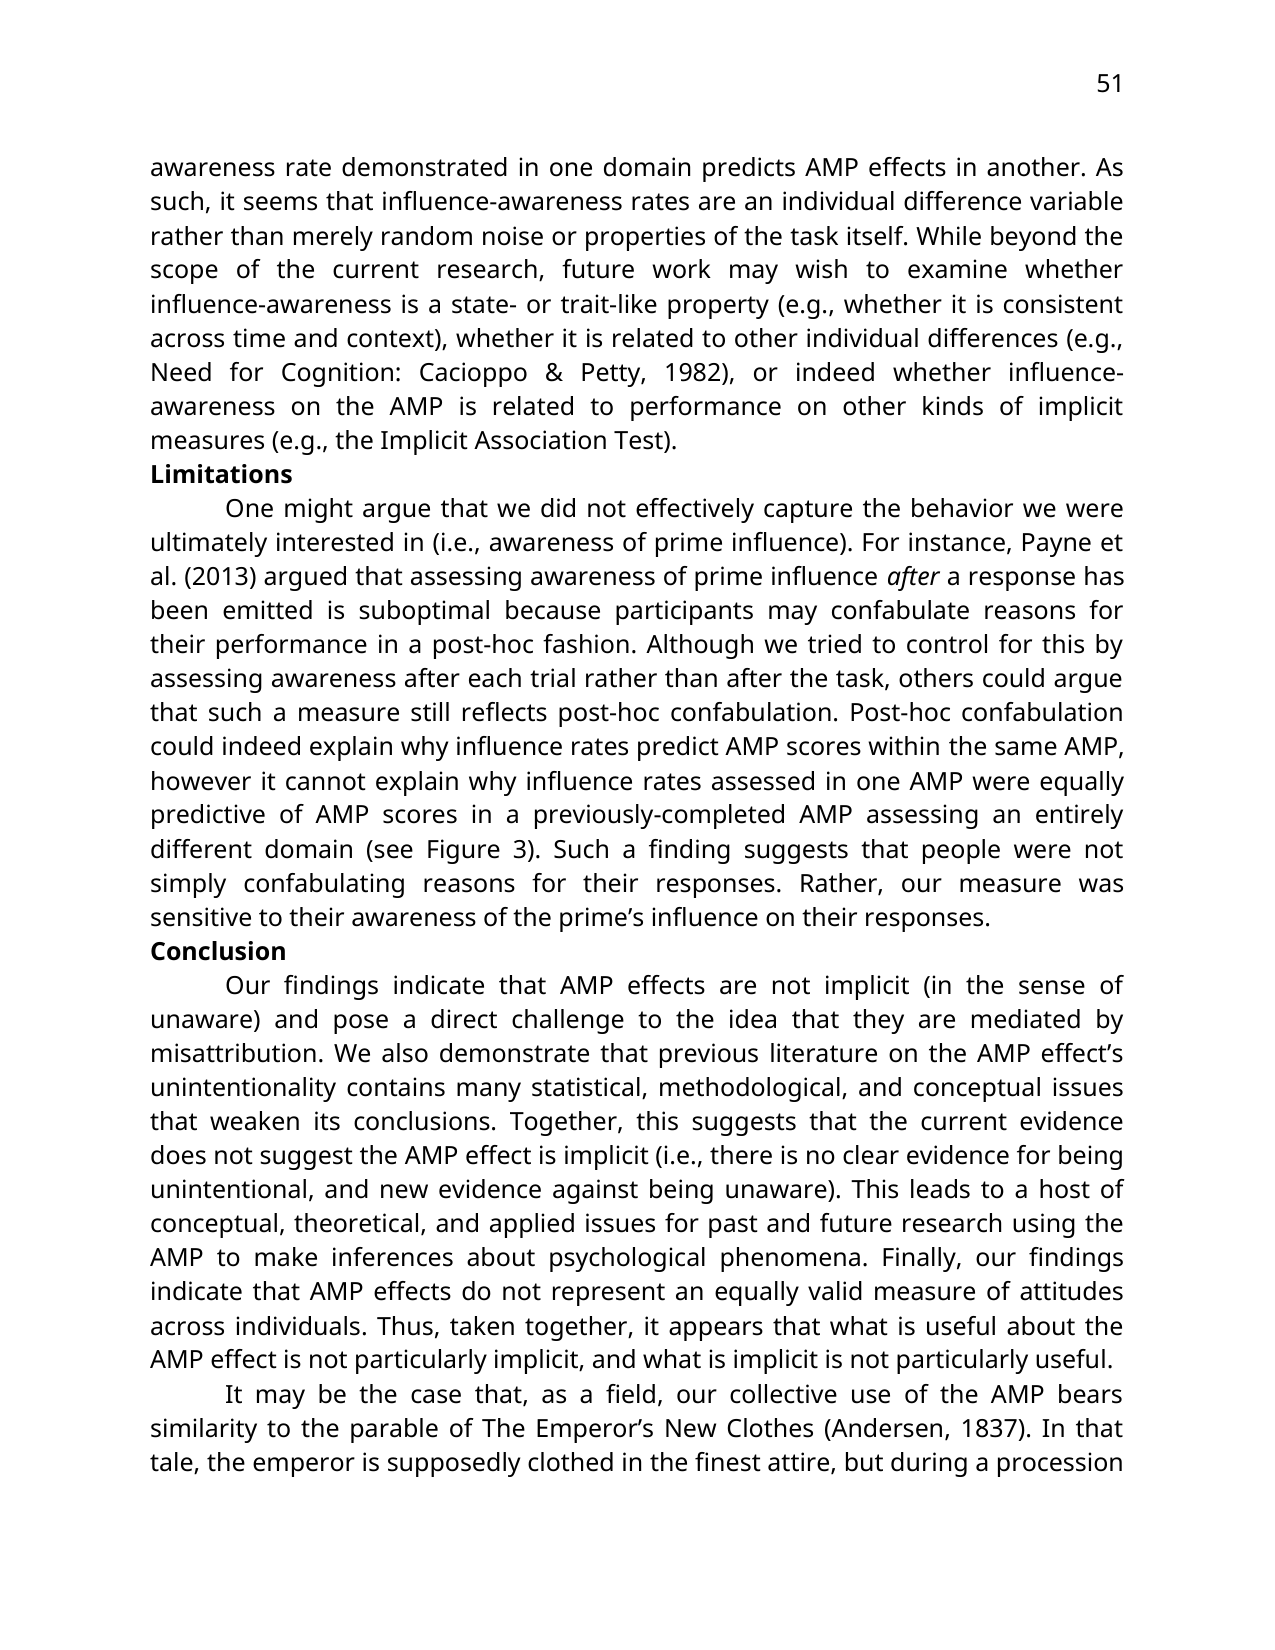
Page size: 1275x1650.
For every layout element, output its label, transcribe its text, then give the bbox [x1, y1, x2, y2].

text One might argue that we did not effectively capture the behavior we were ultimately interested in (i.e., awareness of prime influence). For instance, Payne et al. (2013) argued that assessing awareness of prime influence after a response has been emitted is suboptimal because participants may confabulate reasons for their performance in a post-hoc fashion. Although we tried to control for this by assessing awareness after each trial rather than after the task, others could argue that such a measure still reflects post-hoc confabulation. Post-hoc confabulation could indeed explain why influence rates predict AMP scores within the same AMP, however it cannot explain why influence rates assessed in one AMP were equally predictive of AMP scores in a previously-completed AMP assessing an entirely different domain (see Figure 3). Such a finding suggests that people were not simply confabulating reasons for their responses. Rather, our measure was sensitive to their awareness of the prime’s influence on their responses. [150, 491, 1125, 933]
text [150, 150, 1125, 457]
subtitle Limitations [150, 457, 1125, 491]
text Our findings indicate that AMP effects are not implicit (in the sense of unaware) and pose a direct challenge to the idea that they are mediated by misattribution. We also demonstrate that previous literature on the AMP effect’s unintentionality contains many statistical, methodological, and conceptual issues that weaken its conclusions. Together, this suggests that the current evidence does not suggest the AMP effect is implicit (i.e., there is no clear evidence for being unintentional, and new evidence against being unaware). This leads to a host of conceptual, theoretical, and applied issues for past and future research using the AMP to make inferences about psychological phenomena. Finally, our findings indicate that AMP effects do not represent an equally valid measure of attitudes across individuals. Thus, taken together, it appears that what is useful about the AMP effect is not particularly implicit, and what is implicit is not particularly useful. [150, 967, 1125, 1376]
subtitle Conclusion [150, 933, 1125, 967]
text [150, 1376, 1125, 1478]
